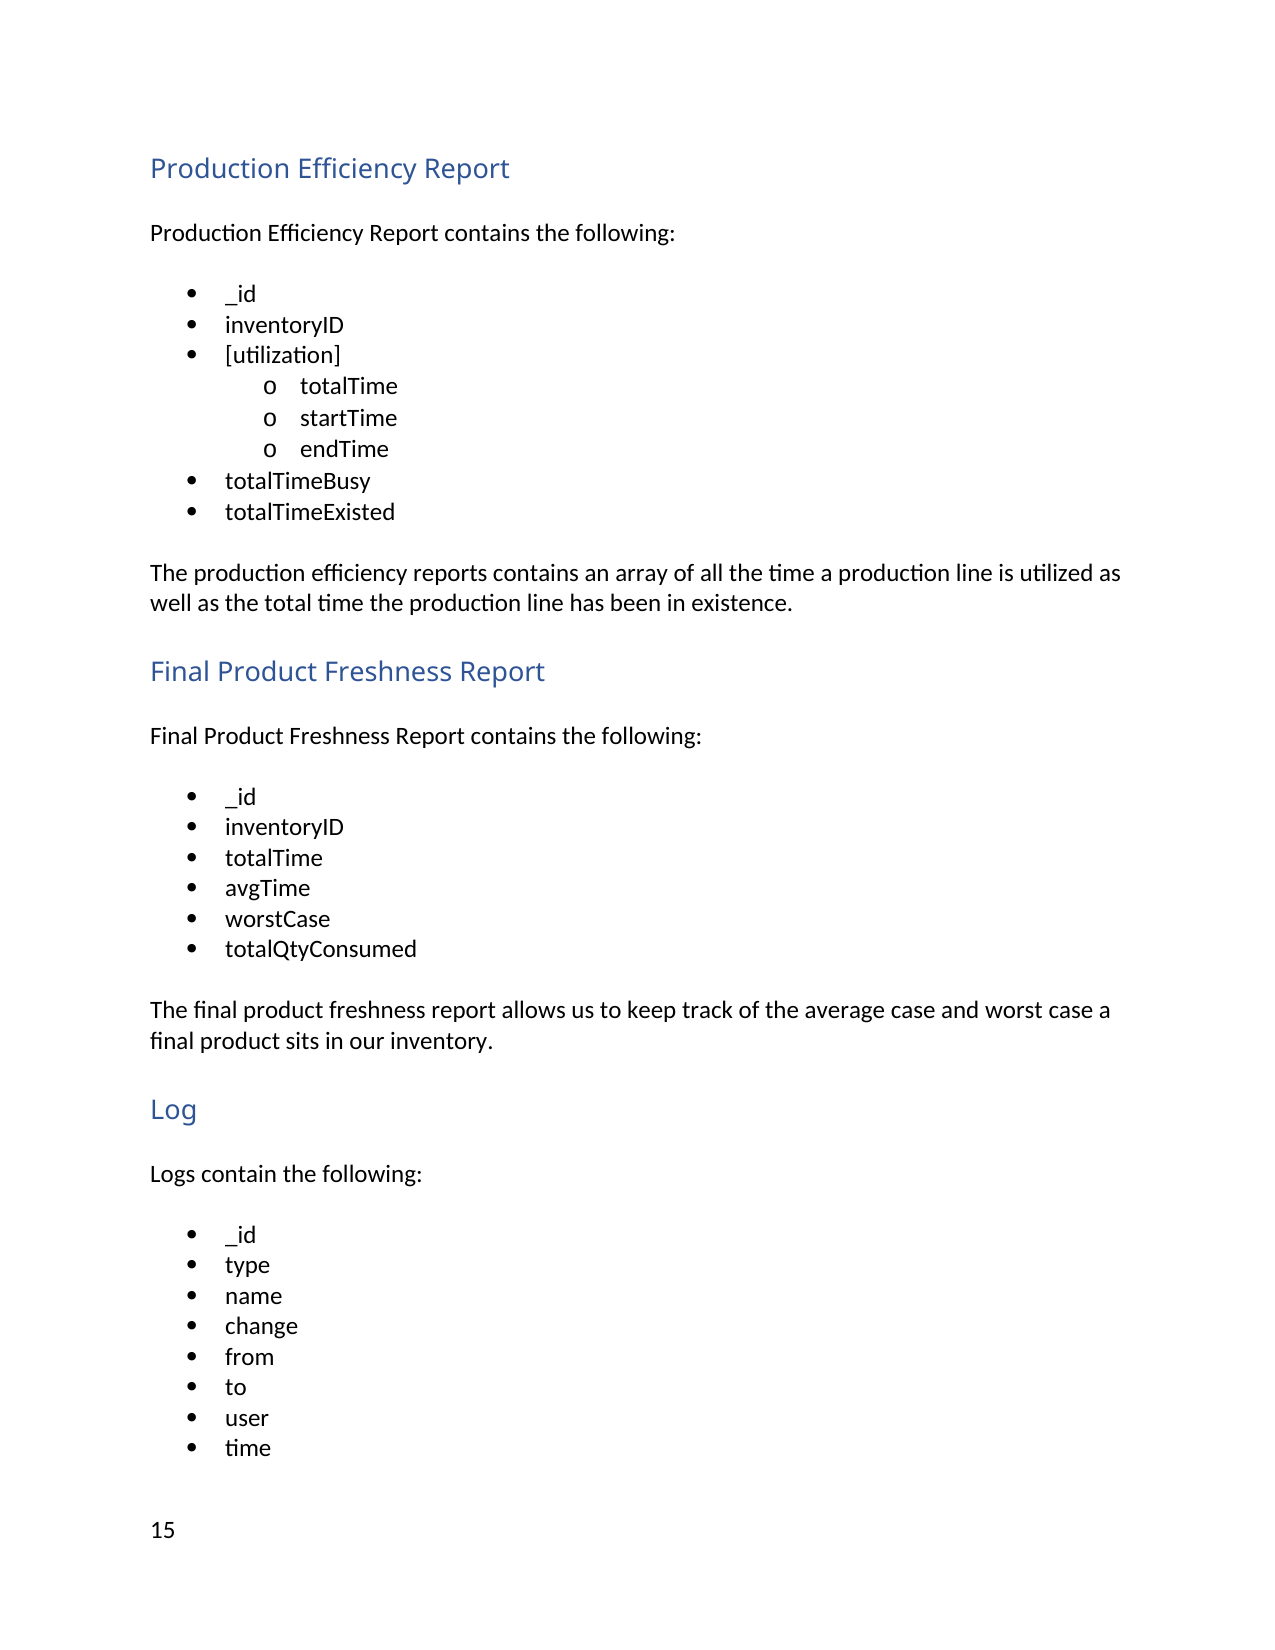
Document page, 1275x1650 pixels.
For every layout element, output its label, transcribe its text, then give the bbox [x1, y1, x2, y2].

list _id [187, 278, 1125, 309]
list inventoryID [187, 812, 1125, 842]
list [utilization] [187, 339, 1125, 370]
list time [187, 1432, 1125, 1463]
list totalTimeExisted [187, 496, 1125, 526]
text The production efficiency reports contains an array of all the time a production line is utilized as well as the total time the production line has been in existence. [150, 557, 1125, 618]
list worstCase [187, 903, 1125, 934]
text The final product freshness report allows us to keep track of the average case and worst case a final product sits in our inventory. [150, 995, 1125, 1056]
list totalTimeBusy [187, 465, 1125, 496]
list change [187, 1310, 1125, 1341]
subtitle Final Product Freshness Report [150, 653, 1125, 689]
list name [187, 1280, 1125, 1310]
subtitle Log [150, 1090, 1125, 1127]
list totalQtyConsumed [187, 934, 1125, 964]
list avgTime [187, 873, 1125, 903]
text Production Efficiency Report contains the following: [150, 217, 1125, 248]
list _id [187, 1219, 1125, 1249]
list to [187, 1371, 1125, 1402]
list totalTime [187, 842, 1125, 873]
text Final Product Freshness Report contains the following: [150, 720, 1125, 751]
list type [187, 1249, 1125, 1280]
list startTime [262, 402, 1125, 433]
text Logs contain the following: [150, 1158, 1125, 1188]
subtitle Production Efficiency Report [150, 150, 1125, 187]
list _id [187, 781, 1125, 812]
list inventoryID [187, 309, 1125, 339]
list totalTime [262, 370, 1125, 402]
list endTime [262, 433, 1125, 465]
list from [187, 1341, 1125, 1371]
list user [187, 1402, 1125, 1432]
